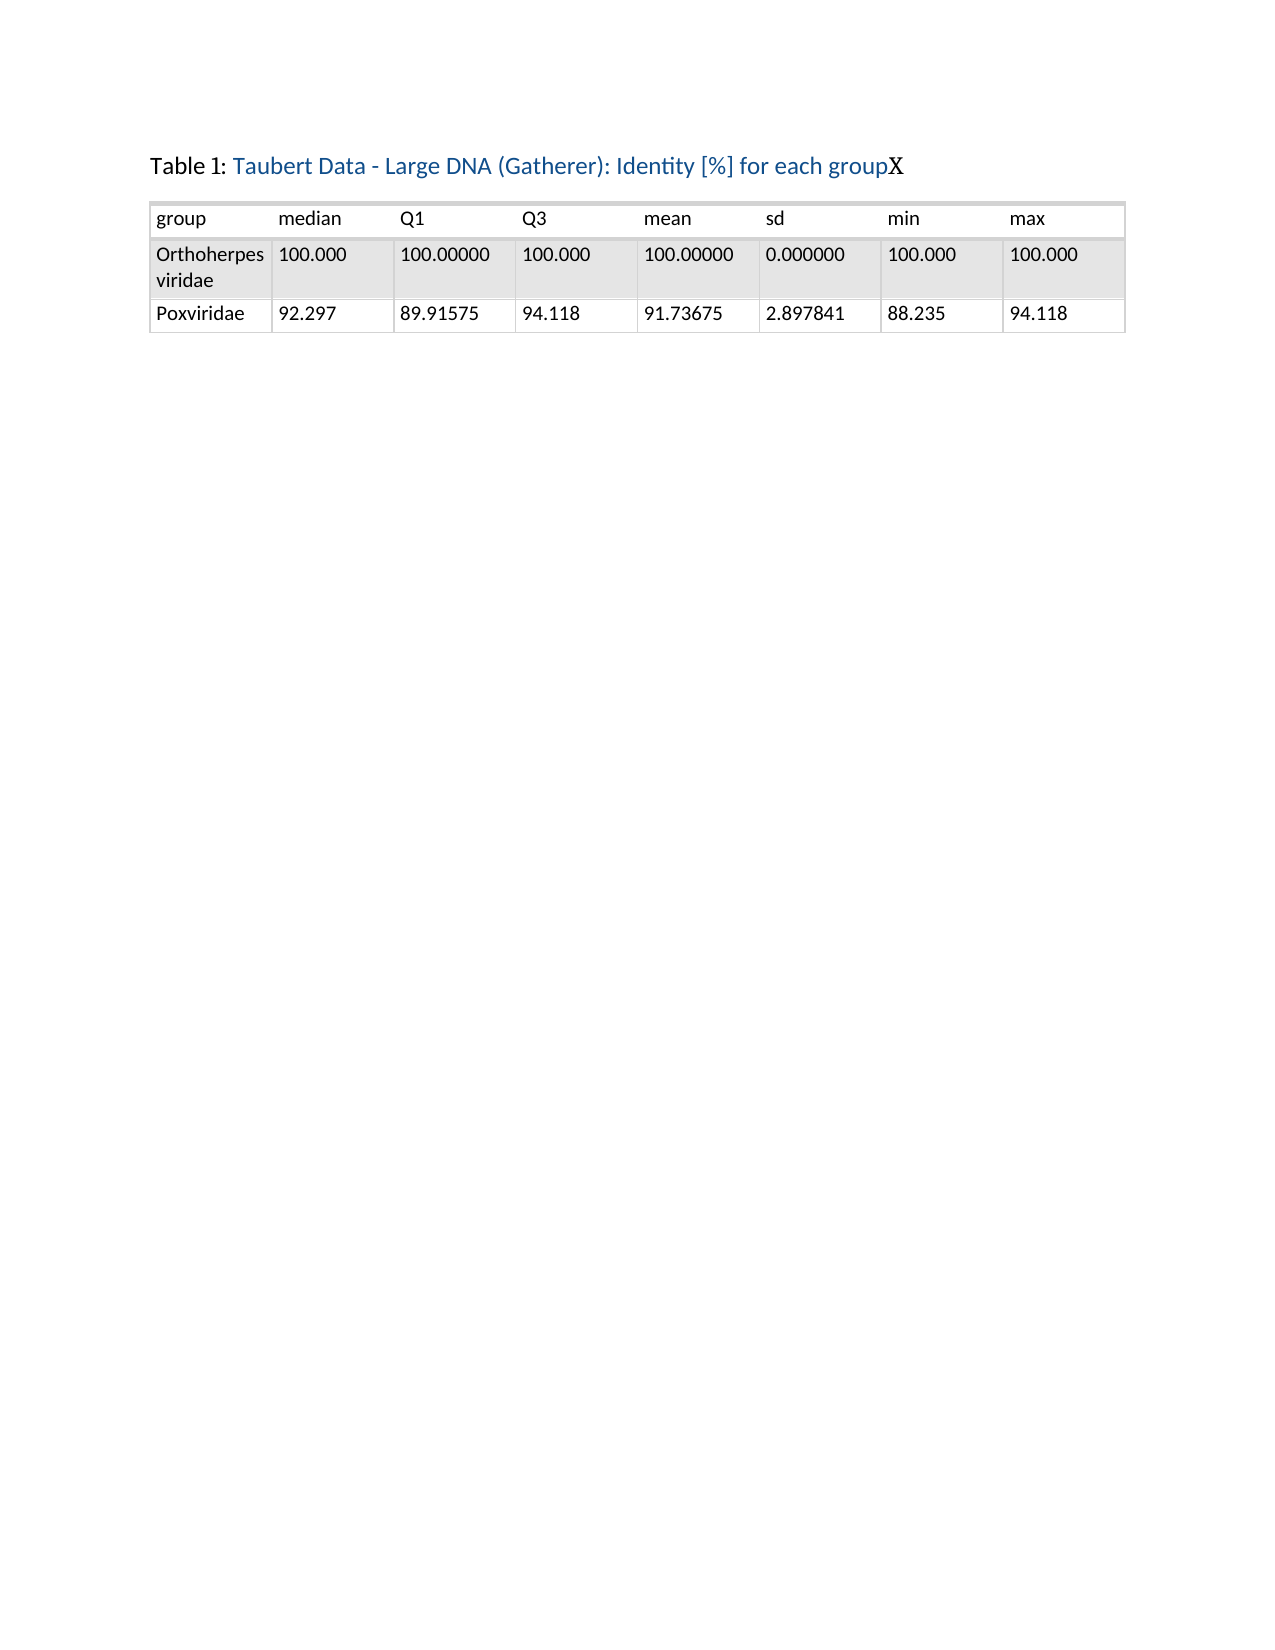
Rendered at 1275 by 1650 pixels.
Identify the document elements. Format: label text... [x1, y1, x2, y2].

table_header Q1 [394, 206, 516, 237]
table_header group [151, 206, 272, 237]
table_header max [1003, 206, 1124, 237]
table_cell 94.118 [1004, 300, 1124, 332]
table_cell Poxviridae [151, 300, 271, 332]
table_cell 100.000 [273, 241, 393, 298]
table_header mean [638, 206, 759, 237]
table_cell 100.00000 [638, 241, 759, 298]
table_cell 92.297 [273, 300, 393, 332]
table_cell 0.000000 [760, 241, 880, 298]
table_cell 100.000 [516, 241, 637, 298]
table_cell 91.73675 [638, 300, 759, 332]
table_cell 100.000 [882, 241, 1002, 298]
table_cell Orthoherpesviridae [151, 241, 271, 298]
table_cell 89.91575 [395, 300, 515, 332]
table_cell 100.00000 [395, 241, 515, 298]
table_header min [881, 206, 1003, 237]
table_cell 94.118 [516, 300, 637, 332]
table_cell 2.897841 [760, 300, 880, 332]
table_cell 88.235 [882, 300, 1002, 332]
table_cell 100.000 [1004, 241, 1124, 298]
table_header sd [759, 206, 881, 237]
table_header Q3 [516, 206, 637, 237]
table_header median [272, 206, 394, 237]
